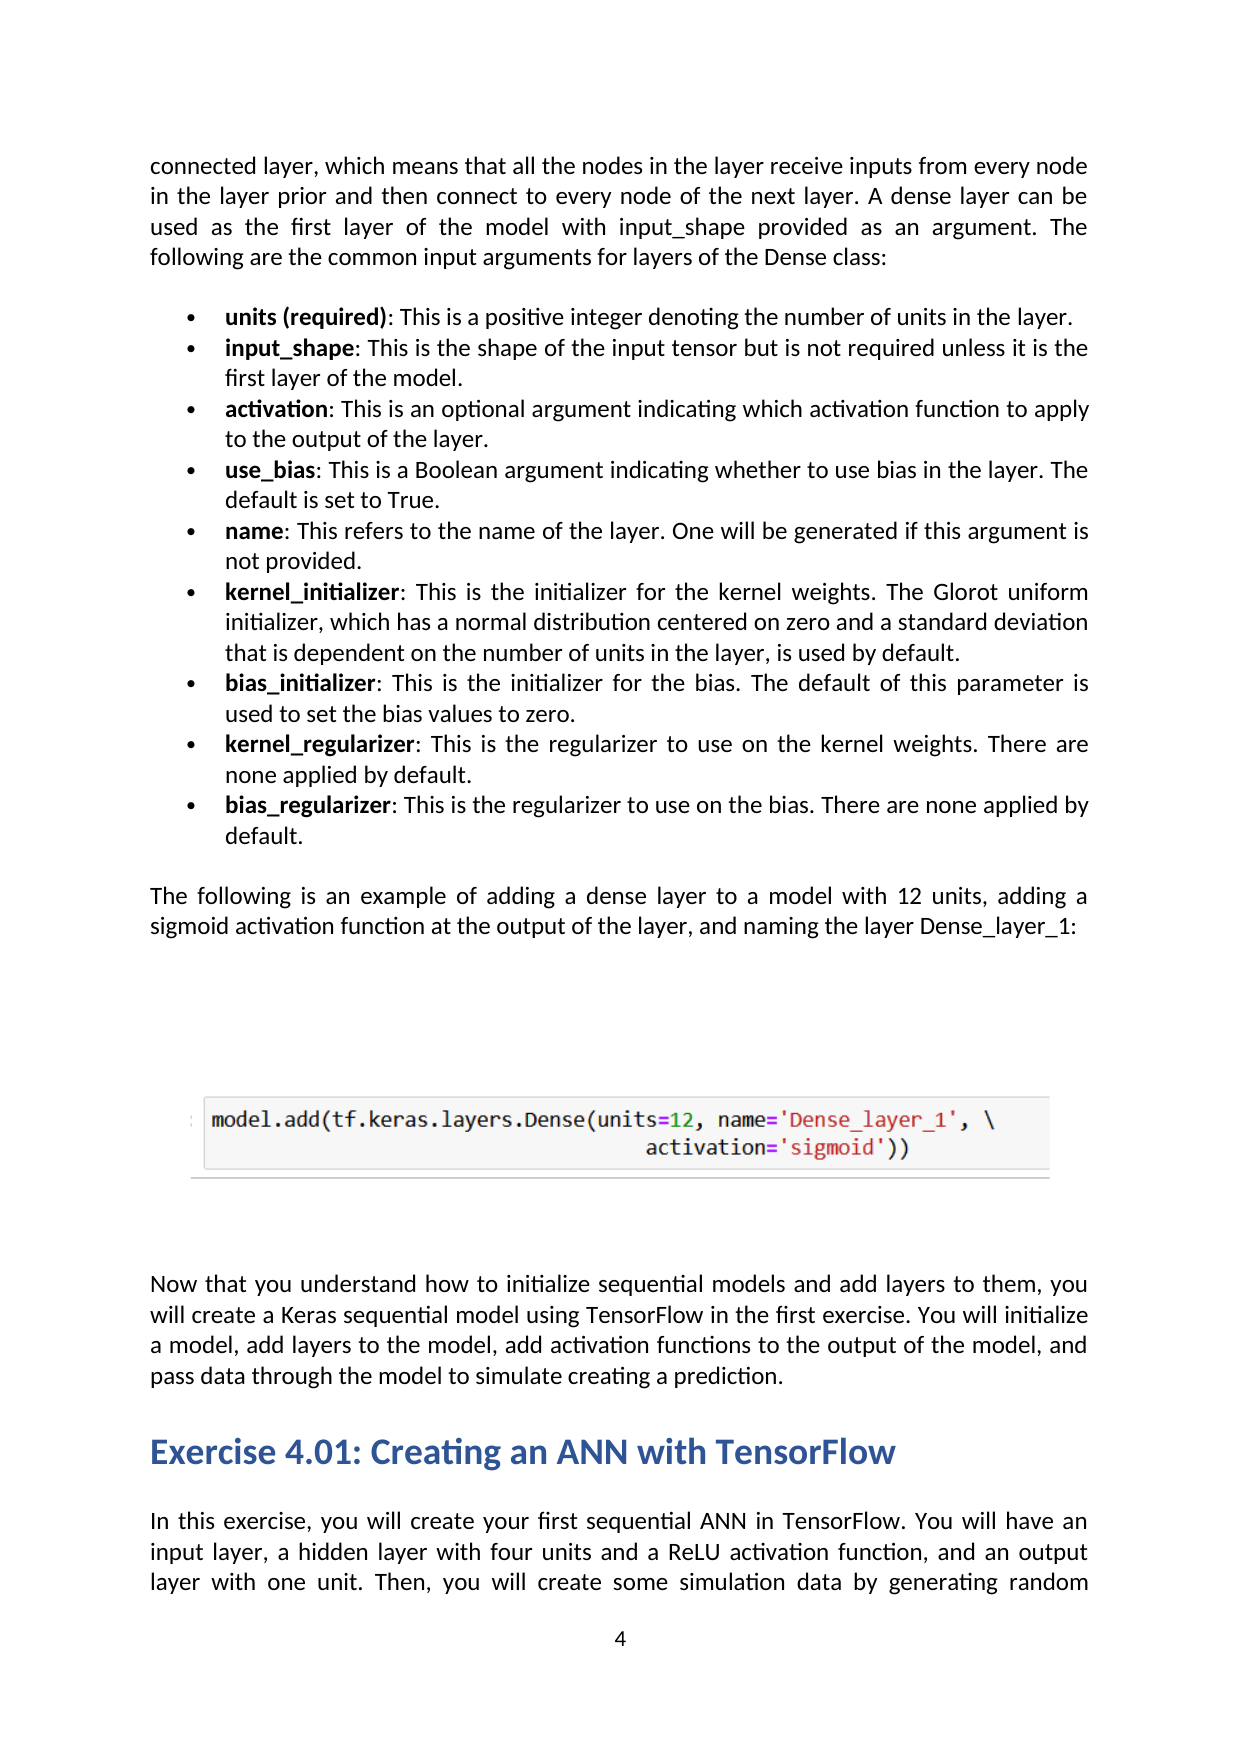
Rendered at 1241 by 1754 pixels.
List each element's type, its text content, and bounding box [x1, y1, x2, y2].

subtitle Exercise 4.01: Creating an ANN with TensorFlow [150, 1428, 1090, 1474]
list kernel_initializer: This is the initializer for the kernel weights. The Glorot uniform initializer, which has a normal distribution centered on zero and a standard deviation that is dependent on the number of units in the layer, is used by default. [187, 576, 1090, 667]
text The following is an example of adding a dense layer to a model with 12 units, adding a sigmoid activation function at the output of the layer, and naming the layer Dense_layer_1: [150, 880, 1090, 941]
list bias_regularizer: This is the regularizer to use on the bias. There are none applied by default. [187, 789, 1090, 851]
list bias_initializer: This is the initializer for the bias. The default of this parameter is used to set the bias values to zero. [187, 667, 1090, 728]
list units (required): This is a positive integer denoting the number of units in the layer. [187, 301, 1090, 332]
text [150, 150, 1090, 272]
list name: This refers to the name of the layer. One will be generated if this argument is not provided. [187, 515, 1090, 576]
list kernel_regularizer: This is the regularizer to use on the kernel weights. There are none applied by default. [187, 728, 1090, 789]
list use_bias: This is a Boolean argument indicating whether to use bias in the layer. The default is set to True. [187, 454, 1090, 515]
list input_shape: This is the shape of the input tensor but is not required unless it is the first layer of the model. [187, 332, 1090, 393]
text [150, 1506, 1090, 1597]
list activation: This is an optional argument indicating which activation function to apply to the output of the layer. [187, 393, 1090, 454]
picture [190, 1089, 1050, 1180]
